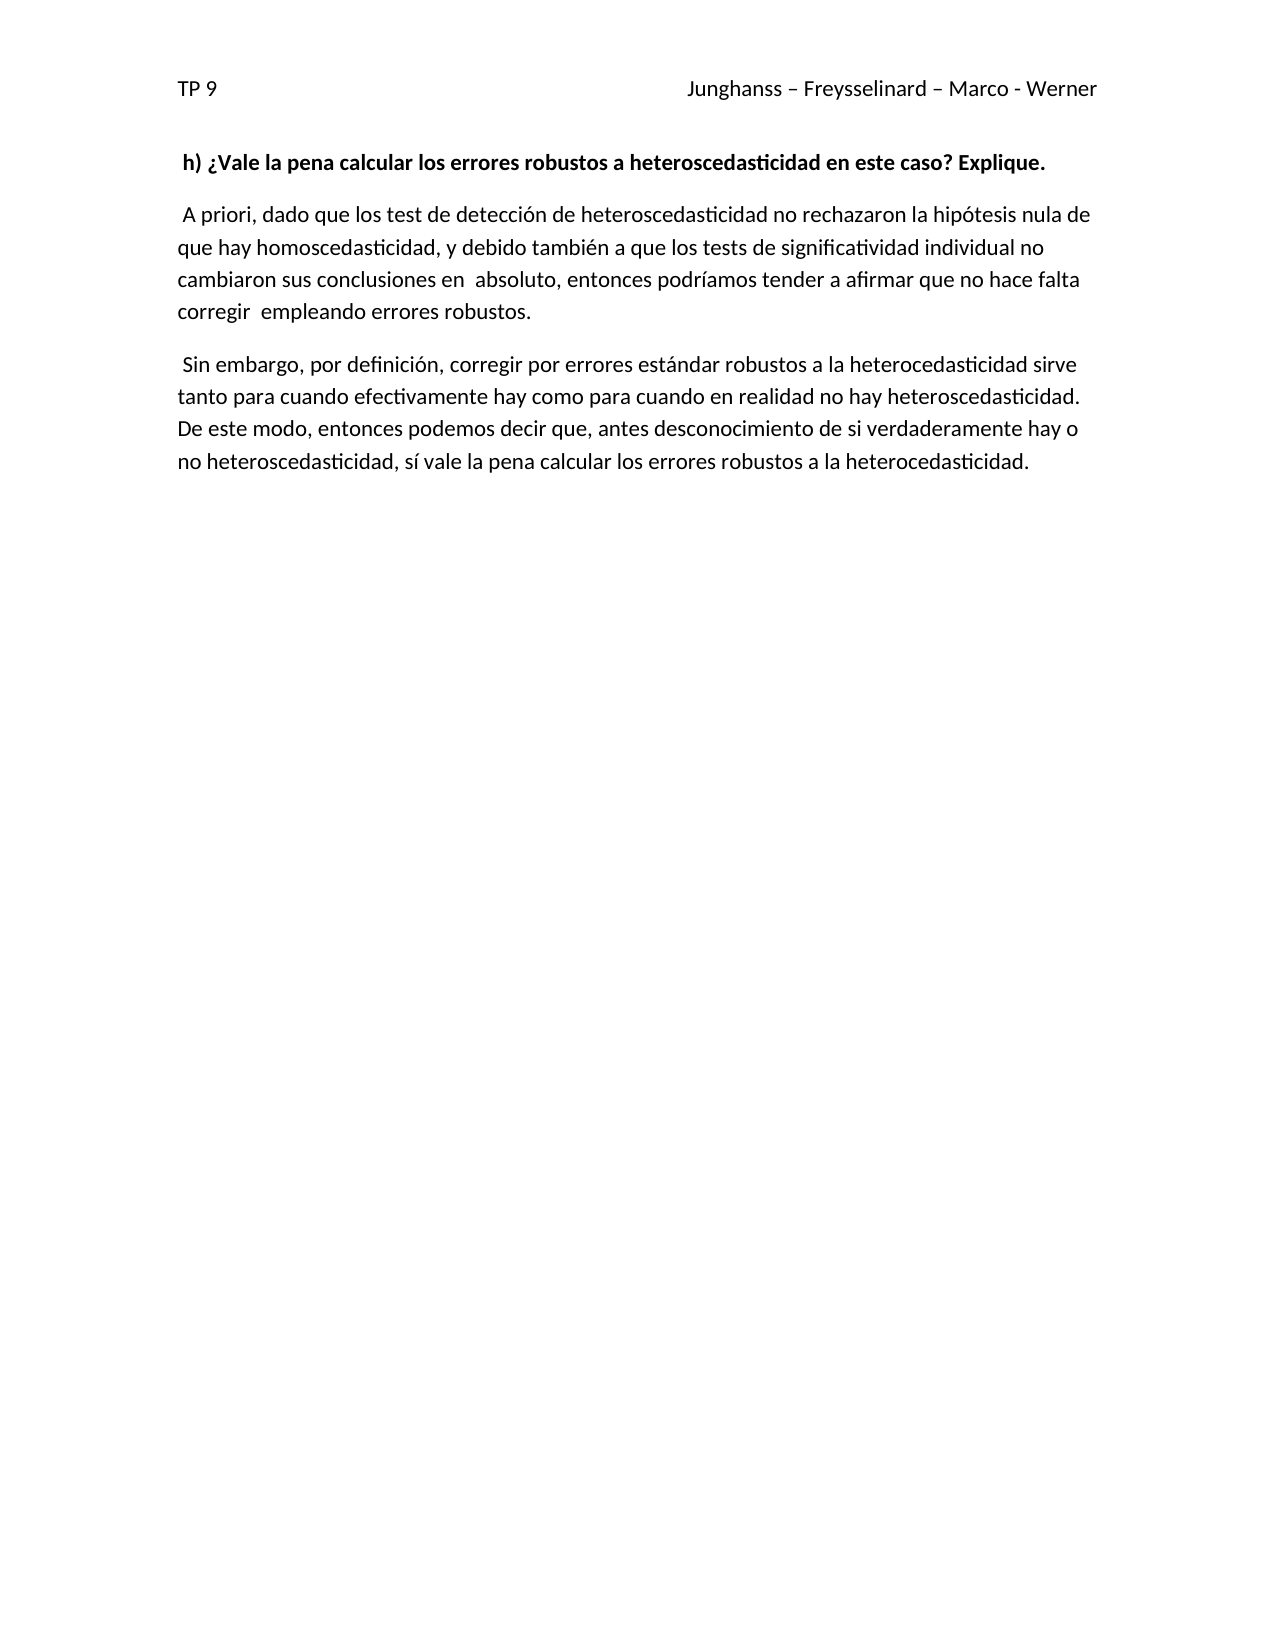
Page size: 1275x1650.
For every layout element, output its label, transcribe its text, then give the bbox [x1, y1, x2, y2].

text h) ¿Vale la pena calcular los errores robustos a heteroscedasticidad en este caso? Explique. [177, 148, 1098, 176]
text Sin embargo, por definición, corregir por errores estándar robustos a la heterocedasticidad sirve tanto para cuando efectivamente hay como para cuando en realidad no hay heteroscedasticidad. De este modo, entonces podemos decir que, antes desconocimiento de si verdaderamente hay o no heteroscedasticidad, sí vale la pena calcular los errores robustos a la heterocedasticidad. [177, 350, 1098, 475]
text A priori, dado que los test de detección de heteroscedasticidad no rechazaron la hipótesis nula de que hay homoscedasticidad, y debido también a que los tests de significatividad individual no cambiaron sus conclusiones en absoluto, entonces podríamos tender a afirmar que no hace falta corregir empleando errores robustos. [177, 201, 1098, 325]
